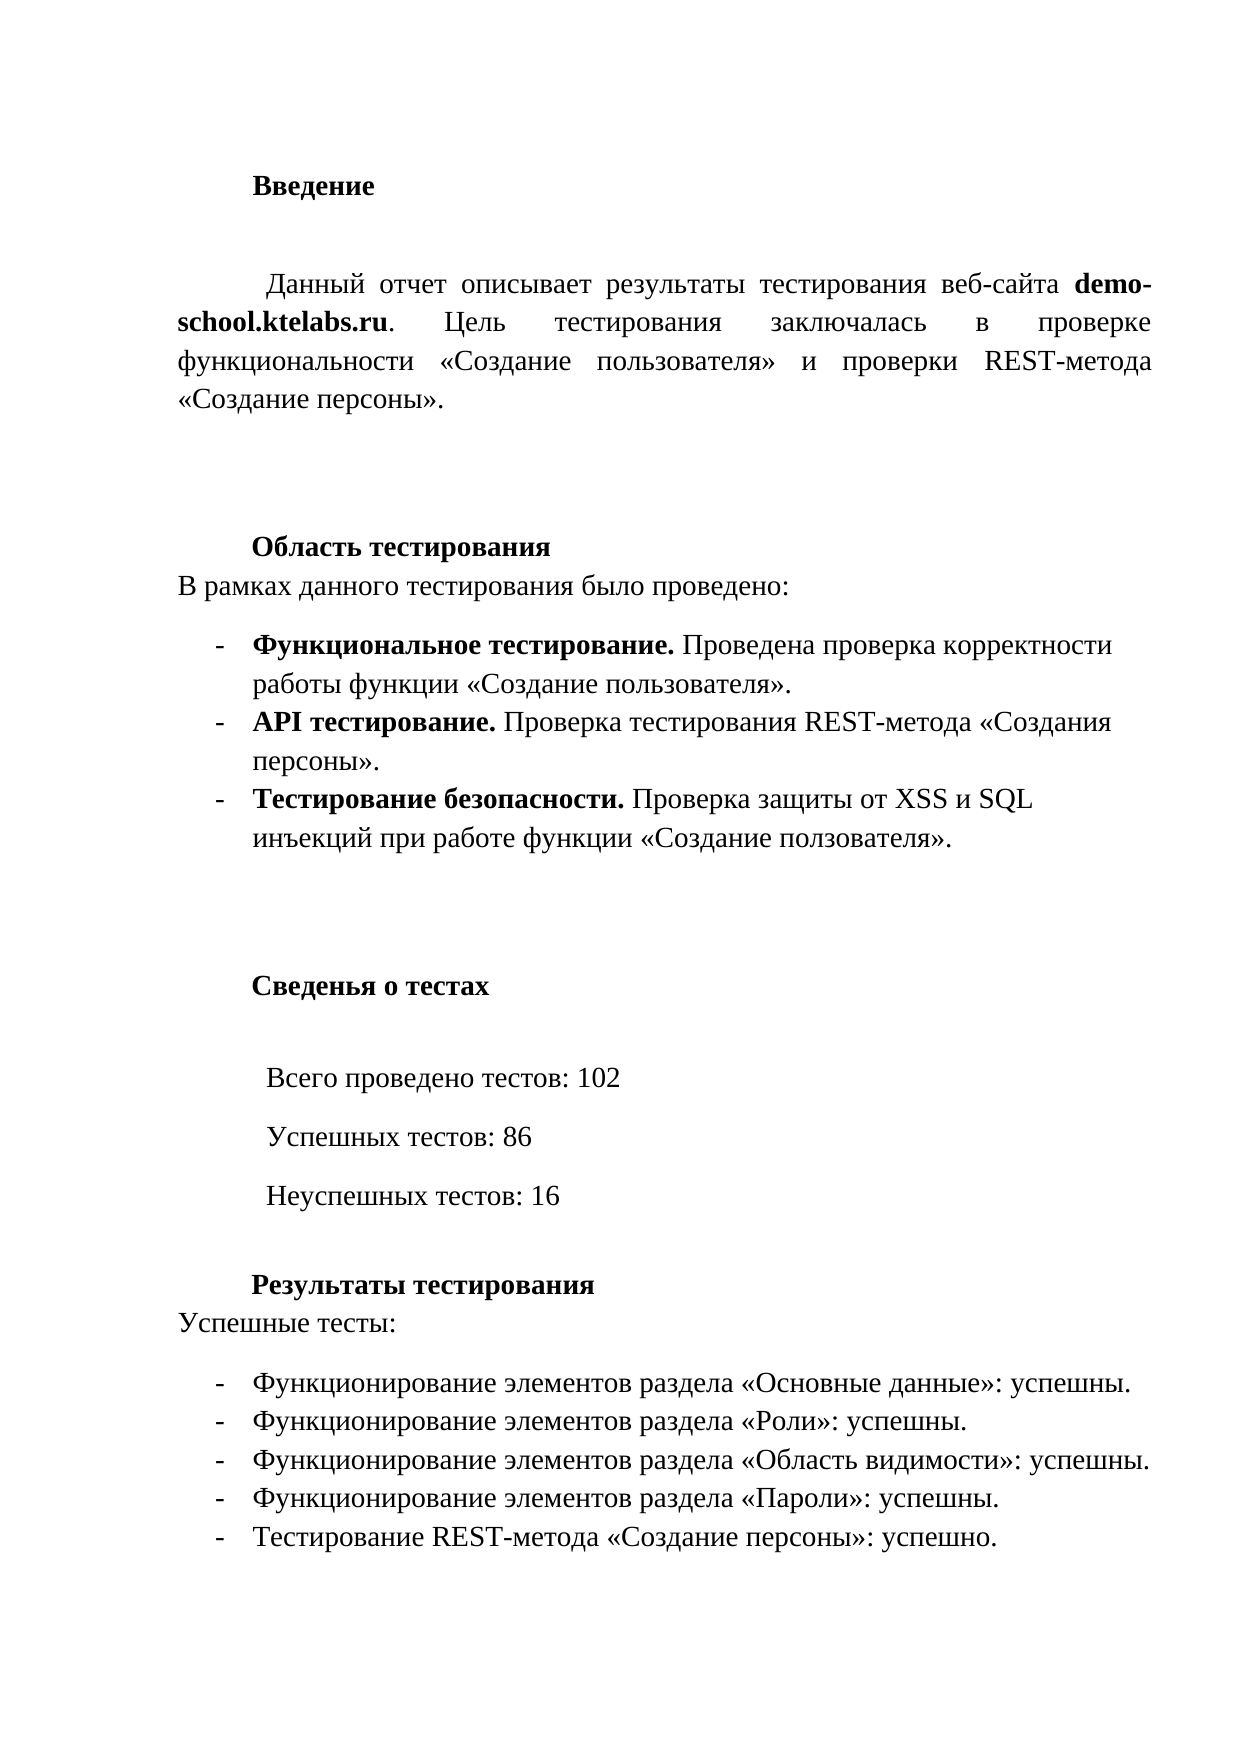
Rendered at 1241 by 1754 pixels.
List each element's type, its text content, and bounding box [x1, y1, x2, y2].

list API тестирование. Проверка тестирования REST-метода «Создания персоны». [215, 704, 1152, 777]
text В рамках данного тестирования было проведено: [177, 568, 1152, 602]
text Успешные тесты: [177, 1306, 1152, 1339]
text Данный отчет описывает результаты тестирования веб-сайта demo-school.ktelabs.ru. Цель тестирования заключалась в проверке функциональности «Создание пользователя» и проверки REST-метода «Создание персоны». [177, 266, 1152, 415]
subtitle Сведенья о тестах [177, 968, 1152, 1002]
list Функциональное тестирование. Проведена проверка корректности работы функции «Создание пользователя». [215, 627, 1152, 699]
list Тестирование REST-метода «Создание персоны»: успешно. [215, 1519, 1152, 1553]
subtitle Результаты тестирования [177, 1267, 1152, 1301]
text Неуспешных тестов: 16 [177, 1178, 1152, 1212]
text Успешных тестов: 86 [177, 1119, 1152, 1153]
list Функционирование элементов раздела «Пароли»: успешны. [215, 1481, 1152, 1514]
list Функционирование элементов раздела «Роли»: успешны. [215, 1403, 1152, 1437]
list Функционирование элементов раздела «Основные данные»: успешны. [215, 1365, 1152, 1398]
subtitle Область тестирования [177, 529, 1152, 563]
list Тестирование безопасности. Проверка защиты от XSS и SQL инъекций при работе функции «Создание ползователя». [215, 782, 1152, 854]
list Функционирование элементов раздела «Область видимости»: успешны. [215, 1442, 1152, 1476]
subtitle Введение [252, 168, 1152, 202]
text Всего проведено тестов: 102 [177, 1060, 1152, 1093]
